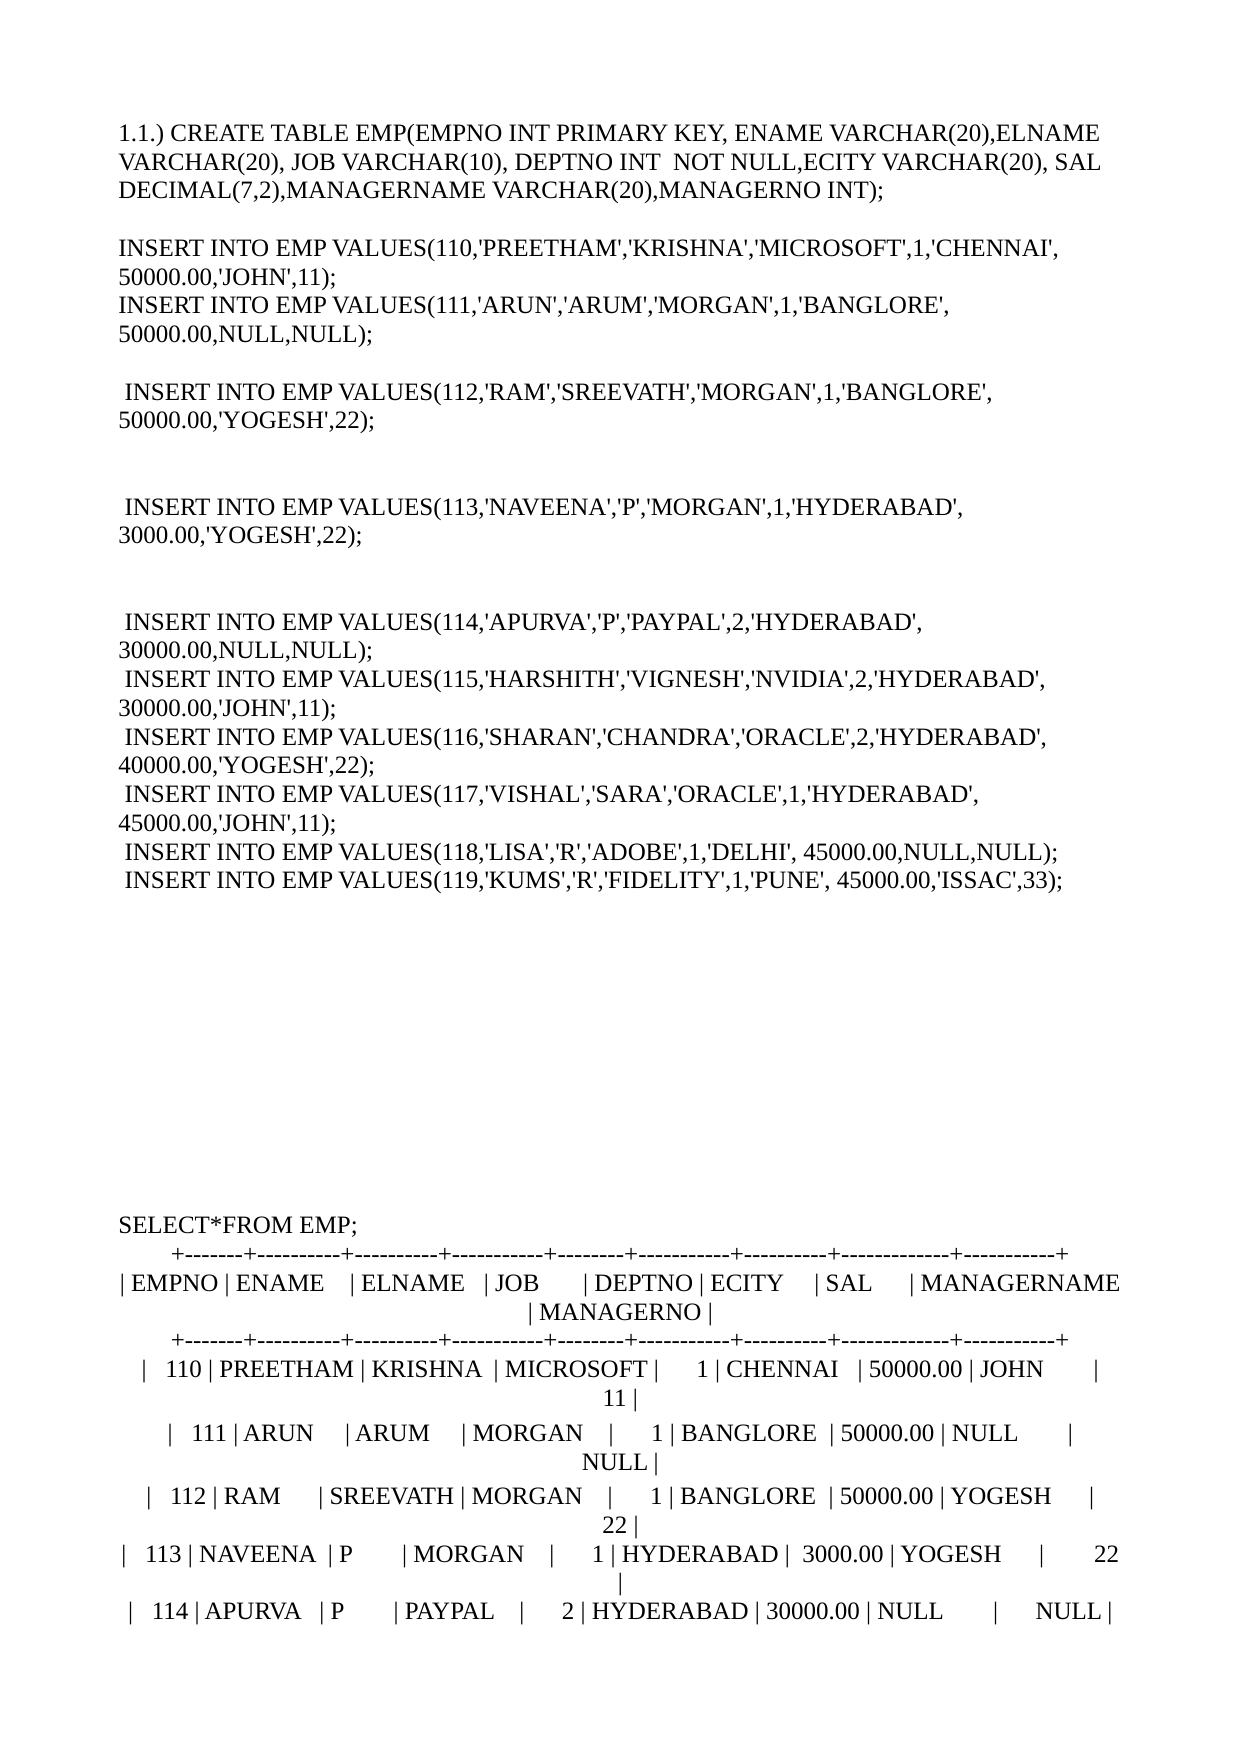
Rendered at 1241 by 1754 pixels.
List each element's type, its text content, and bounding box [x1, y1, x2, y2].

text INSERT INTO EMP VALUES(118,'LISA','R','ADOBE',1,'DELHI', 45000.00,NULL,NULL); [118, 837, 1122, 866]
text INSERT INTO EMP VALUES(113,'NAVEENA','P','MORGAN',1,'HYDERABAD', 3000.00,'YOGESH',22); [118, 492, 1122, 549]
text INSERT INTO EMP VALUES(117,'VISHAL','SARA','ORACLE',1,'HYDERABAD', 45000.00,'JOHN',11); [118, 779, 1122, 837]
text | 112 | RAM | SREEVATH | MORGAN | 1 | BANGLORE | 50000.00 | YOGESH | 22 | [118, 1481, 1122, 1539]
text | 113 | NAVEENA | P | MORGAN | 1 | HYDERABAD | 3000.00 | YOGESH | 22 | [118, 1539, 1122, 1596]
text | 110 | PREETHAM | KRISHNA | MICROSOFT | 1 | CHENNAI | 50000.00 | JOHN | 11 | [118, 1354, 1122, 1412]
text | 114 | APURVA | P | PAYPAL | 2 | HYDERABAD | 30000.00 | NULL | NULL | [118, 1596, 1122, 1625]
text | 111 | ARUN | ARUM | MORGAN | 1 | BANGLORE | 50000.00 | NULL | NULL | [118, 1418, 1122, 1475]
text INSERT INTO EMP VALUES(111,'ARUN','ARUM','MORGAN',1,'BANGLORE', 50000.00,NULL,NULL); [118, 291, 1122, 348]
text 1.1.) CREATE TABLE EMP(EMPNO INT PRIMARY KEY, ENAME VARCHAR(20),ELNAME VARCHAR(20), JOB VARCHAR(10), DEPTNO INT NOT NULL,ECITY VARCHAR(20), SAL DECIMAL(7,2),MANAGERNAME VARCHAR(20),MANAGERNO INT); [118, 118, 1122, 204]
text INSERT INTO EMP VALUES(114,'APURVA','P','PAYPAL',2,'HYDERABAD', 30000.00,NULL,NULL); [118, 607, 1122, 664]
text INSERT INTO EMP VALUES(115,'HARSHITH','VIGNESH','NVIDIA',2,'HYDERABAD', 30000.00,'JOHN',11); [118, 664, 1122, 722]
text INSERT INTO EMP VALUES(119,'KUMS','R','FIDELITY',1,'PUNE', 45000.00,'ISSAC',33); [118, 866, 1122, 894]
text +-------+----------+----------+-----------+--------+-----------+----------+-------------+-----------+ [118, 1239, 1122, 1268]
text +-------+----------+----------+-----------+--------+-----------+----------+-------------+-----------+ [118, 1326, 1122, 1354]
text INSERT INTO EMP VALUES(116,'SHARAN','CHANDRA','ORACLE',2,'HYDERABAD', 40000.00,'YOGESH',22); [118, 722, 1122, 779]
text | EMPNO | ENAME | ELNAME | JOB | DEPTNO | ECITY | SAL | MANAGERNAME | MANAGERNO | [118, 1268, 1122, 1326]
text INSERT INTO EMP VALUES(110,'PREETHAM','KRISHNA','MICROSOFT',1,'CHENNAI', 50000.00,'JOHN',11); [118, 233, 1122, 291]
text SELECT*FROM EMP; [118, 1211, 1122, 1239]
text INSERT INTO EMP VALUES(112,'RAM','SREEVATH','MORGAN',1,'BANGLORE', 50000.00,'YOGESH',22); [118, 377, 1122, 434]
